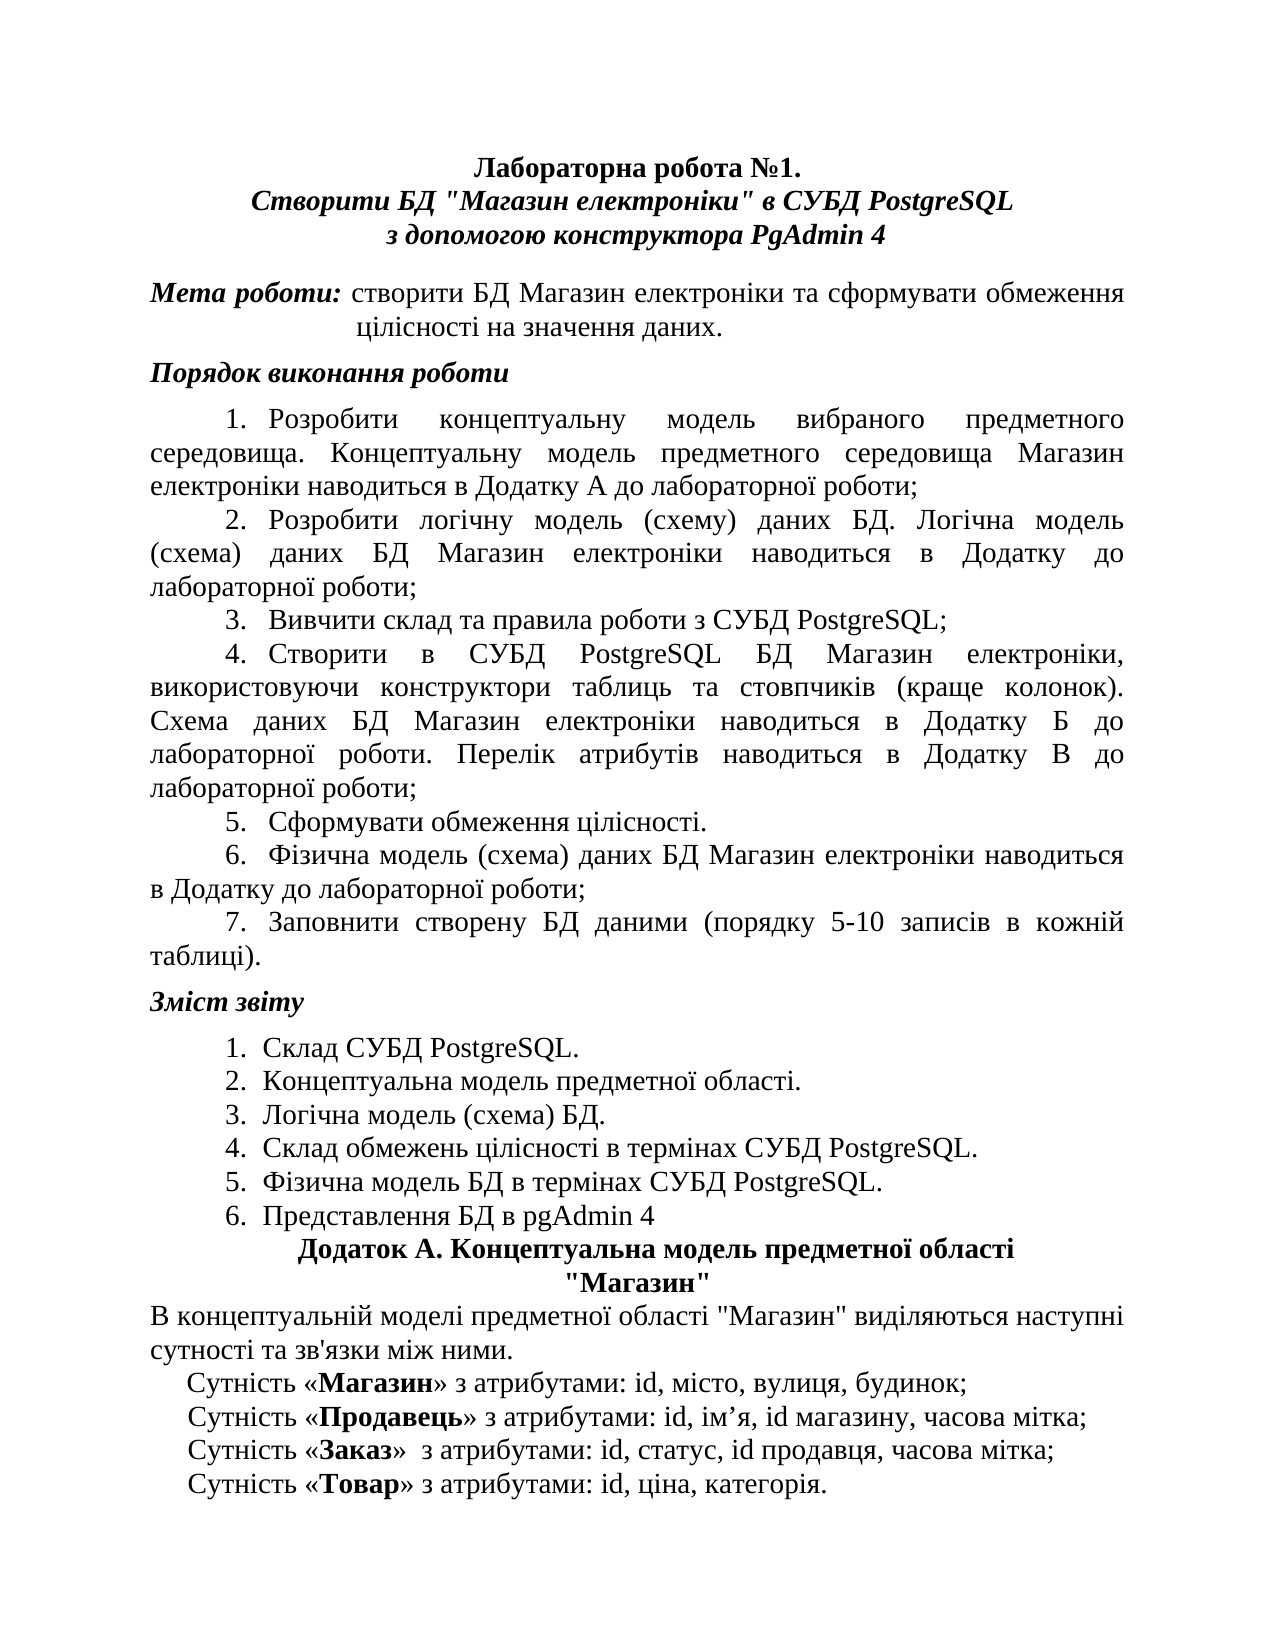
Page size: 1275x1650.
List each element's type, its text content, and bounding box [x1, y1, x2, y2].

list Вивчити склад та правила роботи з СУБД PostgreSQL; [150, 602, 1125, 636]
list Сутність «Заказ» з атрибутами: id, статус, id продавця, часова мітка; [187, 1432, 1125, 1466]
list Концептуальна модель предметної області. [225, 1063, 1125, 1097]
text "Магазин" [150, 1265, 1125, 1298]
text В концептуальній моделі предметної області "Магазин" виділяються наступні сутності та зв'язки між ними. [150, 1298, 1125, 1365]
list Представлення БД в pgAdmin 4 [225, 1198, 1125, 1231]
list Заповнити створену БД даними (порядку 5-10 записів в кожній таблиці). [150, 904, 1125, 971]
list Створити в СУБД PostgreSQL БД Магазин електроніки, використовуючи конструктори таблиць та стовпчиків (краще колонок). Схема даних БД Магазин електроніки наводиться в Додатку Б до лабораторної роботи. Перелік атрибутів наводиться в Додатку В до лабораторної роботи; [150, 636, 1125, 804]
list Розробити концептуальну модель вибраного предметного середовища. Концептуальну модель предметного середовища Магазин електроніки наводиться в Додатку А до лабораторної роботи; [150, 401, 1125, 502]
list Логічна модель (схема) БД. [225, 1097, 1125, 1131]
text Сутність «Магазин» з атрибутами: id, місто, вулиця, будинок; [150, 1365, 1125, 1399]
list Розробити логічну модель (схему) даних БД. Логічна модель (схема) даних БД Магазин електроніки наводиться в Додатку до лабораторної роботи; [150, 502, 1125, 602]
text Мета роботи: створити БД Магазин електроніки та сформувати обмеження цілісності на значення даних. [150, 276, 1125, 343]
list Додаток А. Концептуальна модель предметної області [187, 1231, 1125, 1265]
list Сутність «Товар» з атрибутами: id, ціна, категорія. [187, 1466, 1125, 1499]
list Фізична модель (схема) даних БД Магазин електроніки наводиться в Додатку до лабораторної роботи; [150, 837, 1125, 904]
list Склад СУБД PostgreSQL. [225, 1030, 1125, 1063]
subtitle Зміст звіту [150, 984, 1125, 1017]
list Склад обмежень цілісності в термінах СУБД PostgreSQL. [225, 1131, 1125, 1164]
text Створити БД "Магазин електроніки" в СУБД PostgreSQL з допомогою конструктора PgAdmin 4 [150, 183, 1125, 251]
subtitle Лабораторна робота №1. [150, 150, 1125, 183]
list Сформувати обмеження цілісності. [150, 804, 1125, 837]
list Сутність «Продавець» з атрибутами: id, ім’я, id магазину, часова мітка; [187, 1399, 1125, 1432]
text Порядок виконання роботи [150, 355, 1125, 389]
list Фізична модель БД в термінах СУБД PostgreSQL. [225, 1164, 1125, 1198]
